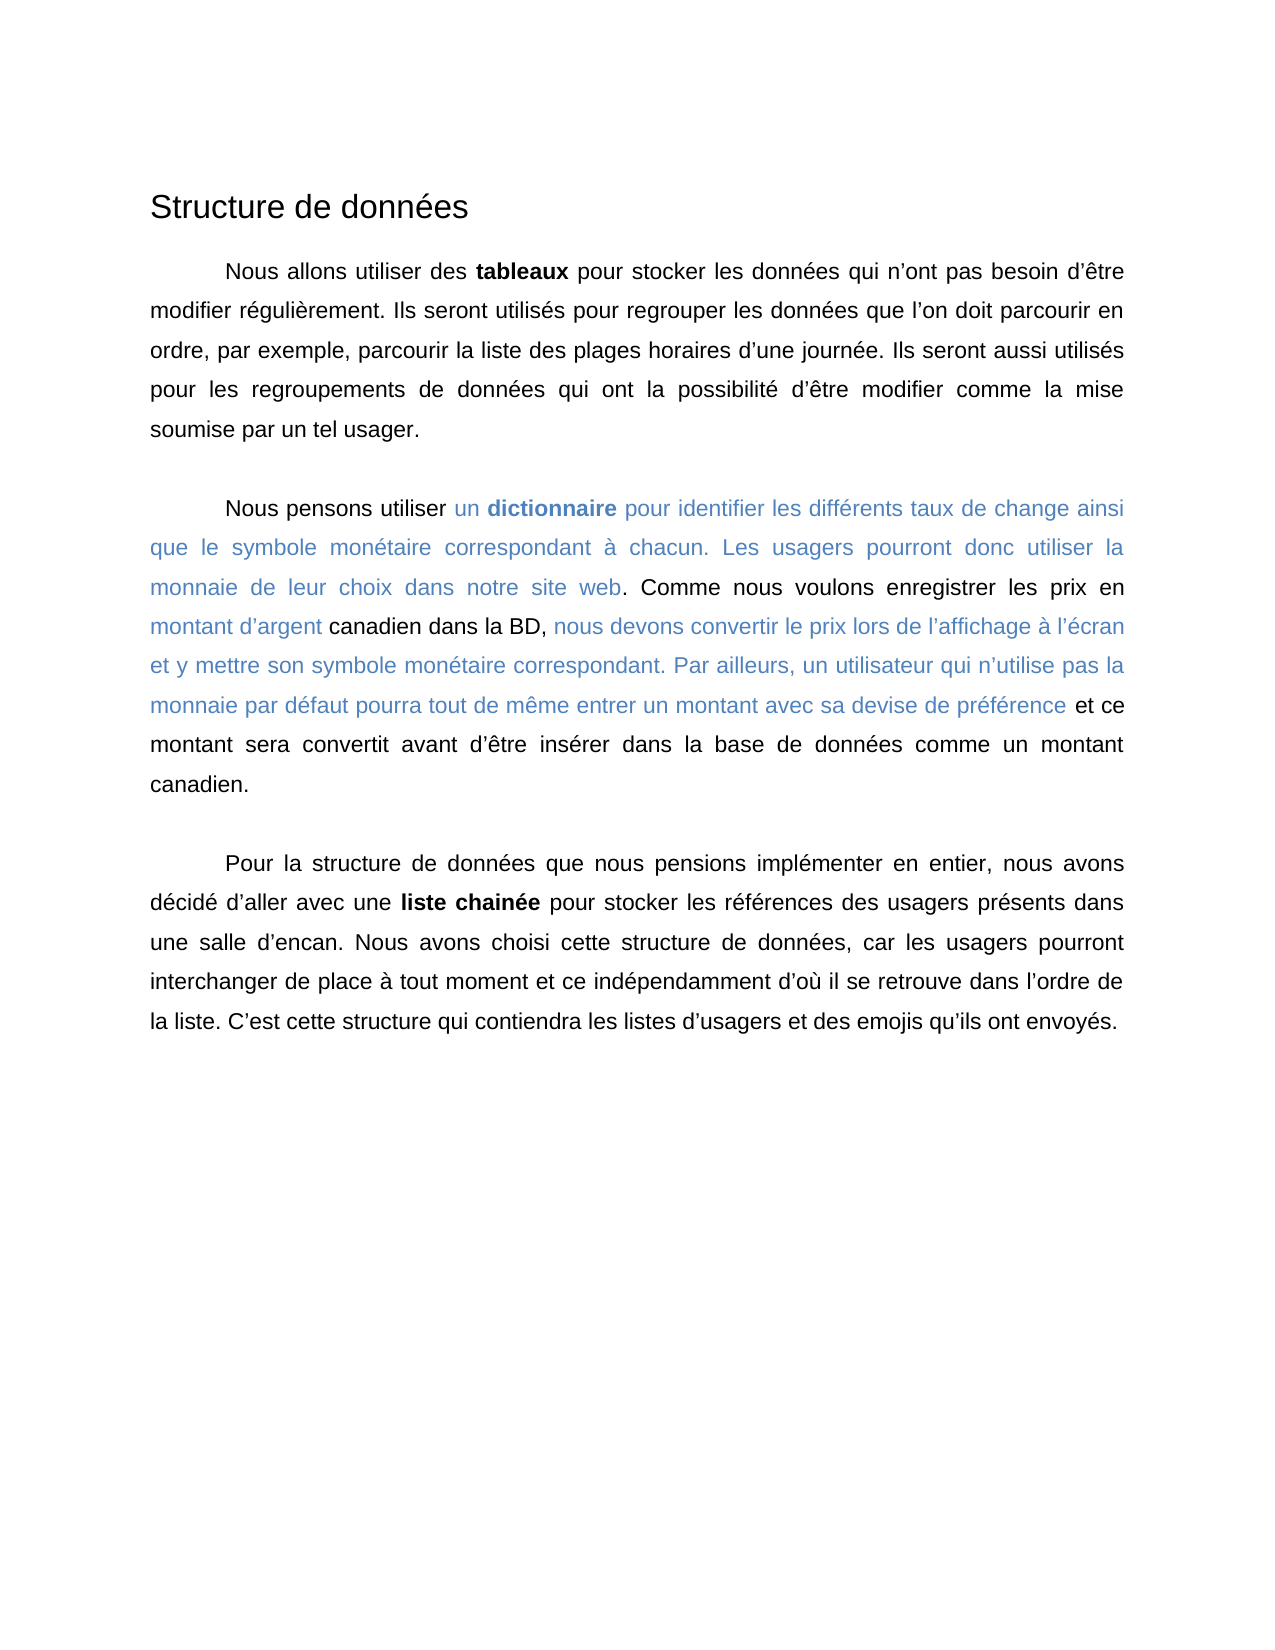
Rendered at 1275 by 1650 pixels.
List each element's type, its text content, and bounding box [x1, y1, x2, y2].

subtitle Structure de données [150, 187, 1125, 226]
text Nous allons utiliser des tableaux pour stocker les données qui n’ont pas besoin d’être modifier régulièrement. Ils seront utilisés pour regrouper les données que l’on doit parcourir en ordre, par exemple, parcourir la liste des plages horaires d’une journée. Ils seront aussi utilisés pour les regroupements de données qui ont la possibilité d’être modifier comme la mise soumise par un tel usager. [150, 258, 1125, 442]
text Pour la structure de données que nous pensions implémenter en entier, nous avons décidé d’aller avec une liste chainée pour stocker les références des usagers présents dans une salle d’encan. Nous avons choisi cette structure de données, car les usagers pourront interchanger de place à tout moment et ce indépendamment d’où il se retrouve dans l’ordre de la liste. C’est cette structure qui contiendra les listes d’usagers et des emojis qu’ils ont envoyés. [150, 850, 1125, 1034]
text Nous pensons utiliser un dictionnaire pour identifier les différents taux de change ainsi que le symbole monétaire correspondant à chacun. Les usagers pourront donc utiliser la monnaie de leur choix dans notre site web. Comme nous voulons enregistrer les prix en montant d’argent canadien dans la BD, nous devons convertir le prix lors de l’affichage à l’écran et y mettre son symbole monétaire correspondant. Par ailleurs, un utilisateur qui n’utilise pas la monnaie par défaut pourra tout de même entrer un montant avec sa devise de préférence et ce montant sera convertit avant d’être insérer dans la base de données comme un montant canadien. [150, 494, 1125, 797]
